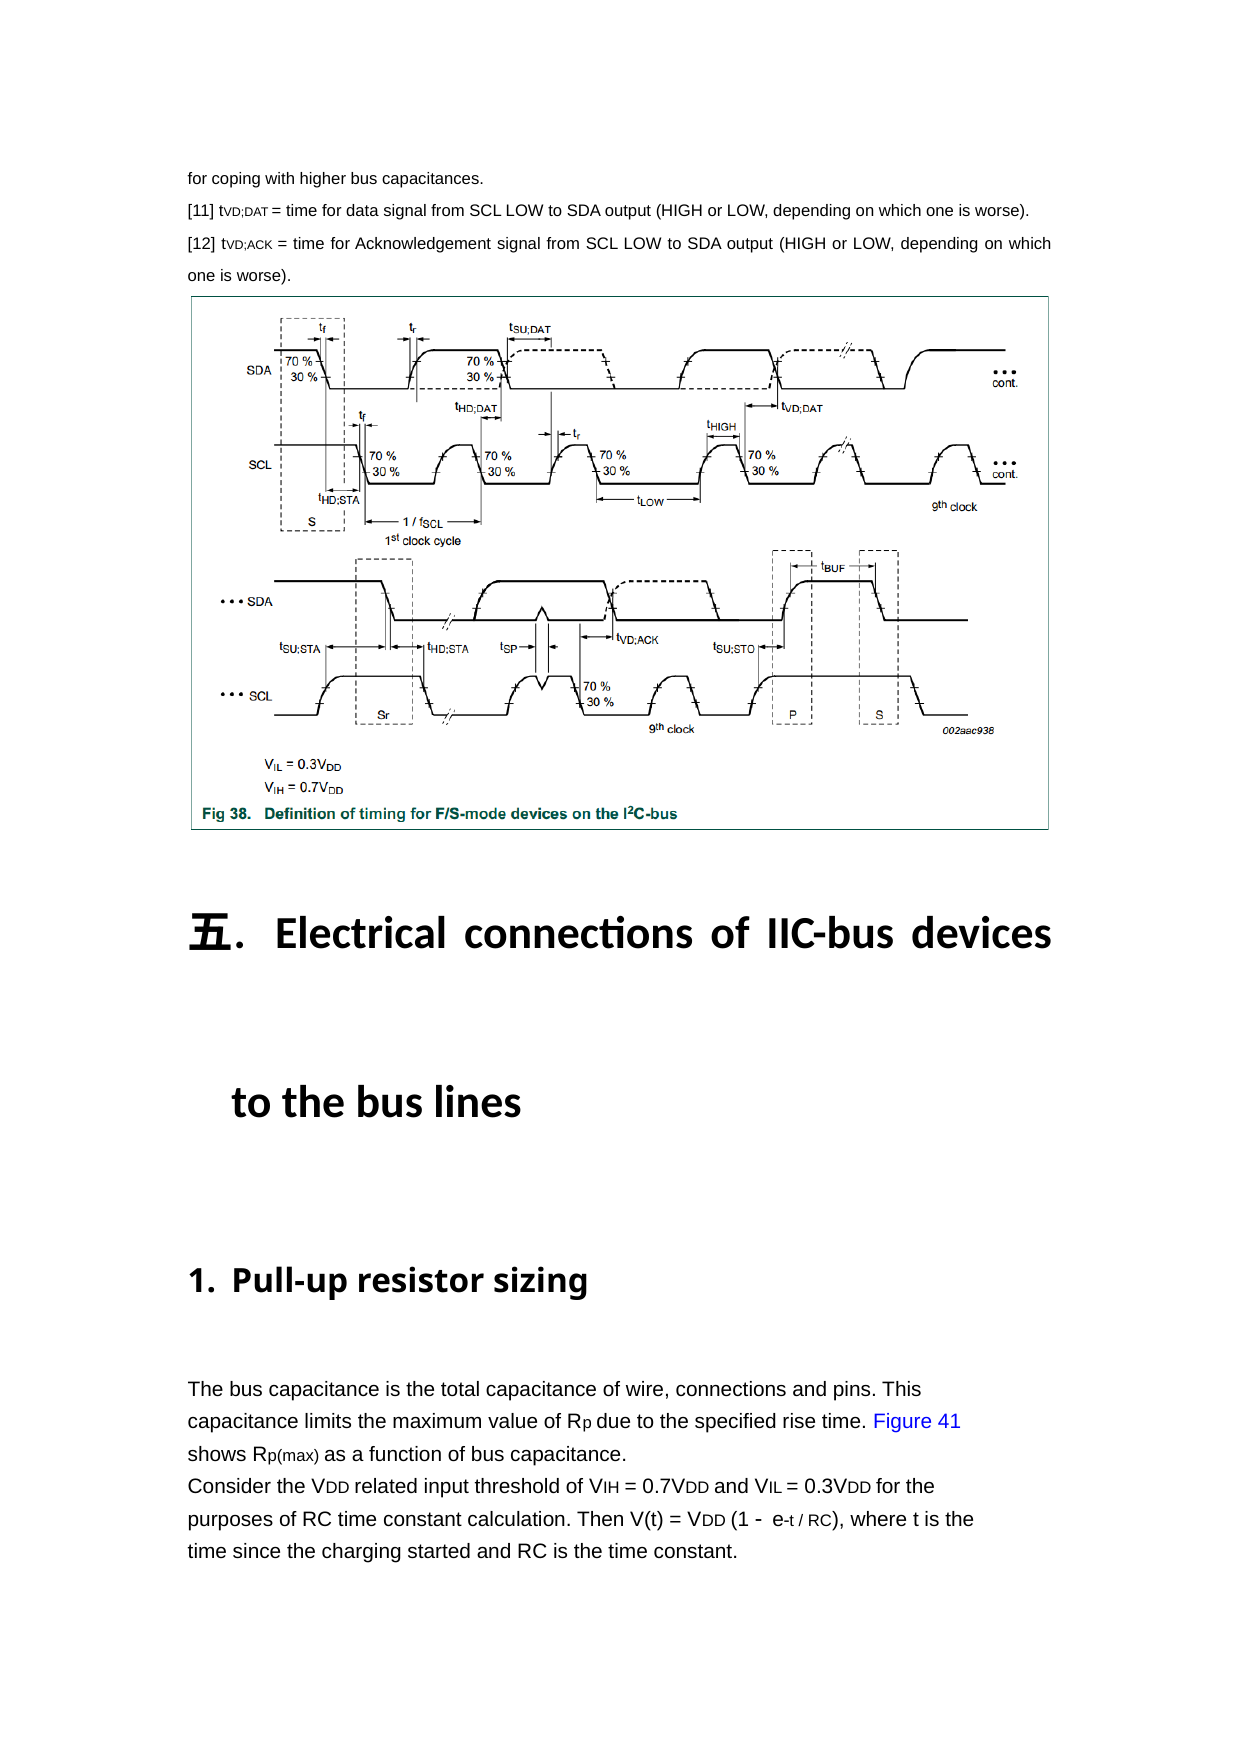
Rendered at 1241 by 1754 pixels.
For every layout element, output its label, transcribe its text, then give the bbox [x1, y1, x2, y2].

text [187, 1372, 1053, 1567]
subtitle Pull-up resistor sizing [187, 1247, 1053, 1312]
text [187, 162, 1053, 292]
subtitle Electrical connections of IIC-bus devices to the bus lines [187, 880, 1053, 1134]
